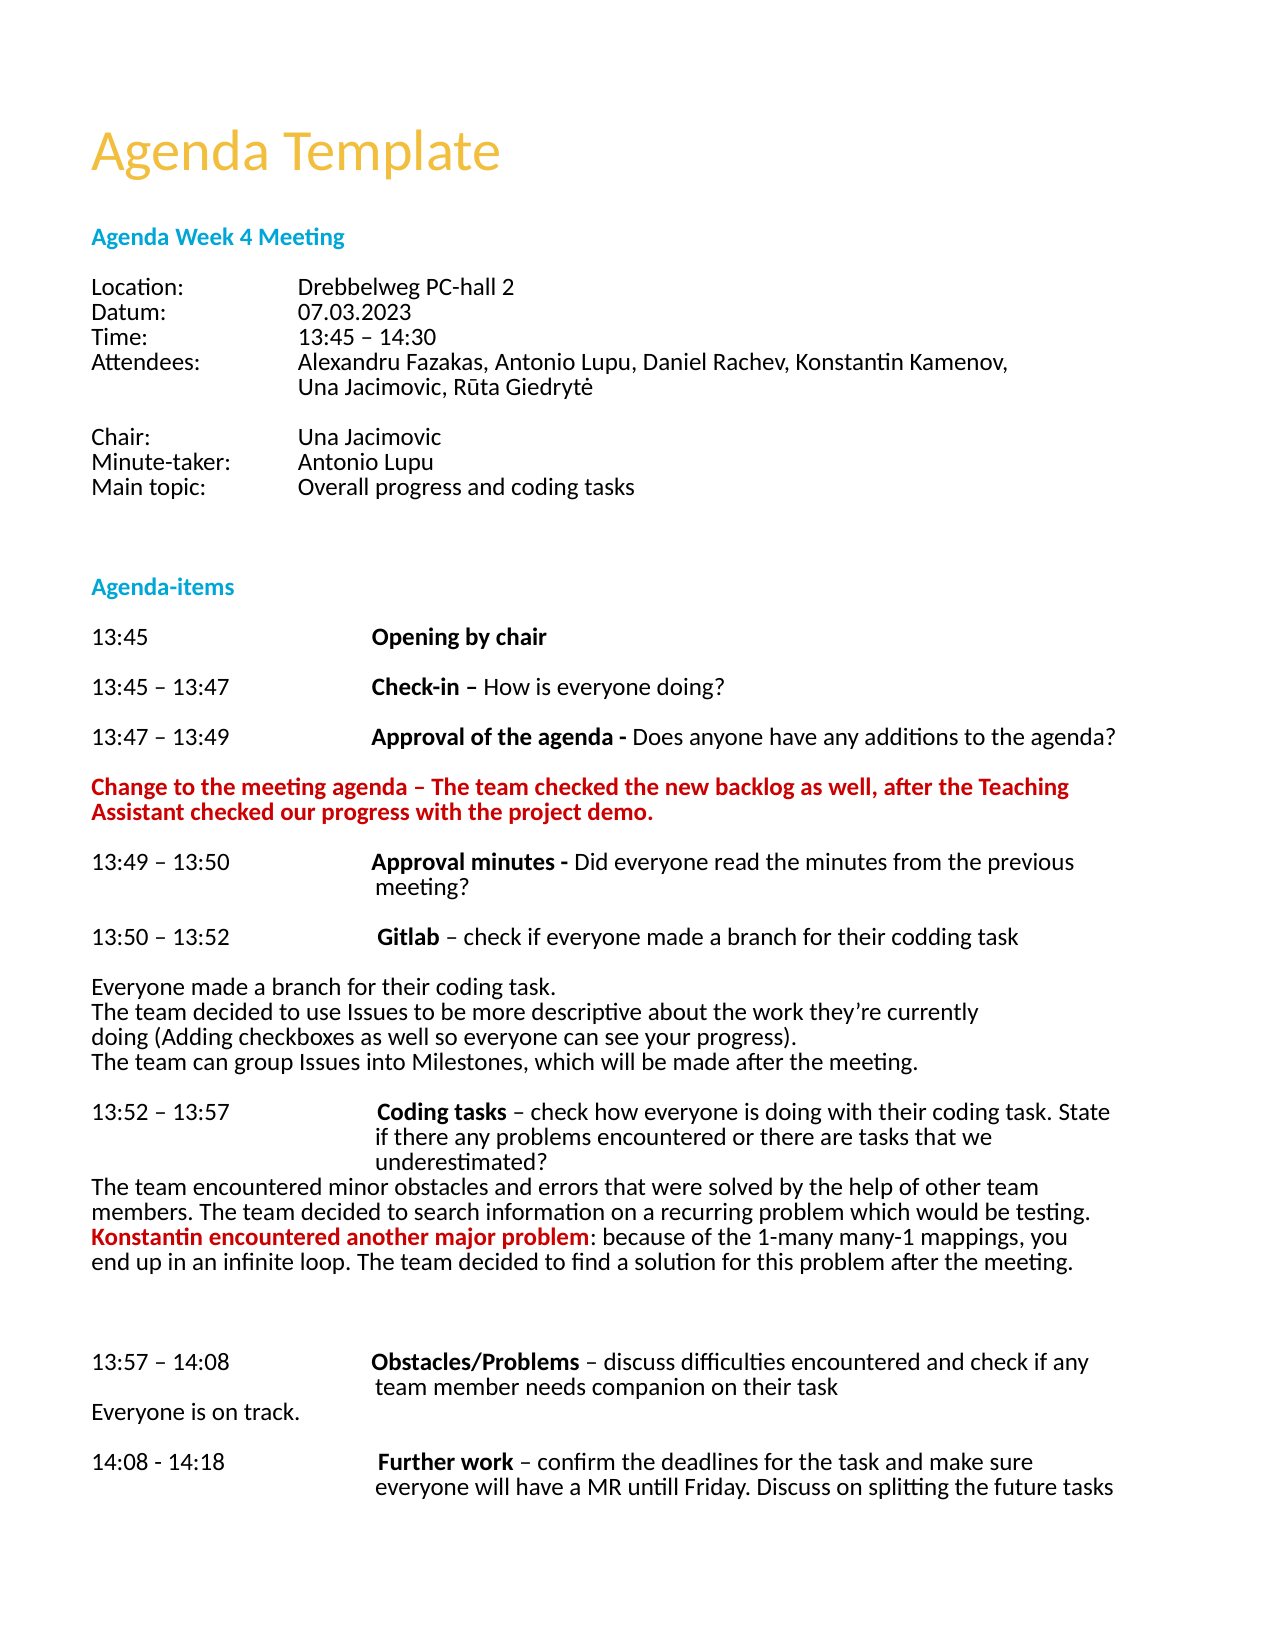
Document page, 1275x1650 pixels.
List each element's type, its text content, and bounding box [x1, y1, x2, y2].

text 13:50 – 13:52 Gitlab – check if everyone made a branch for their codding task [91, 925, 1125, 950]
text 13:45 – 13:47 Check-in – How is everyone doing? [91, 675, 1125, 700]
text Assistant checked our progress with the project demo. [91, 800, 1125, 825]
text members. The team decided to search information on a recurring problem which would be testing. [91, 1200, 1125, 1225]
text 13:57 – 14:08 Obstacles/Problems – discuss difficulties encountered and check if any team member needs companion on their task [91, 1350, 1125, 1400]
text 13:47 – 13:49 Approval of the agenda - Does anyone have any additions to the agenda? [91, 725, 1125, 750]
text Agenda Week 4 Meeting [91, 225, 1125, 250]
text Agenda Template [132, 150, 386, 175]
text The team encountered minor obstacles and errors that were solved by the help of other team [91, 1175, 1125, 1200]
text 13:45 Opening by chair [91, 625, 1125, 650]
text The team decided to use Issues to be more descriptive about the work they’re currently [91, 1000, 1125, 1025]
text The team can group Issues into Milestones, which will be made after the meeting. [91, 1050, 1125, 1075]
text doing (Adding checkboxes as well so everyone can see your progress). [91, 1025, 1125, 1050]
text Chair: Una Jacimovic [91, 425, 1125, 450]
text Location: Drebbelweg PC-hall 2 [91, 275, 1125, 300]
text Main topic: Overall progress and coding tasks [91, 475, 1125, 500]
text Una Jacimovic, Rūta Giedrytė [91, 375, 1125, 400]
text Agenda-items [91, 575, 1125, 600]
text 14:08 - 14:18 Further work – confirm the deadlines for the task and make sure everyone will have a MR untill Friday. Discuss on splitting the future tasks [91, 1450, 1125, 1500]
text Everyone made a branch for their coding task. [91, 975, 1125, 1000]
text Agenda Template [91, 150, 131, 175]
text 13:49 – 13:50 Approval minutes - Did everyone read the minutes from the previous meeting? [91, 850, 1125, 900]
text Everyone is on track. [91, 1400, 1125, 1425]
text end up in an infinite loop. The team decided to find a solution for this problem after the meeting. [91, 1250, 1125, 1275]
text Minute-taker: Antonio Lupu [91, 450, 1125, 475]
text Change to the meeting agenda – The team checked the new backlog as well, after the Teaching [91, 775, 1125, 800]
text Agenda Template [391, 150, 1185, 175]
text Time: 13:45 – 14:30 [91, 325, 1125, 350]
text 13:52 – 13:57 Coding tasks – check how everyone is doing with their coding task. State if there any problems encountered or there are tasks that we underestimated? [91, 1100, 1125, 1175]
text Konstantin encountered another major problem: because of the 1-many many-1 mappings, you [91, 1225, 1125, 1250]
text Datum: 07.03.2023 [91, 300, 1125, 325]
text Attendees: Alexandru Fazakas, Antonio Lupu, Daniel Rachev, Konstantin Kamenov, [91, 350, 1125, 375]
